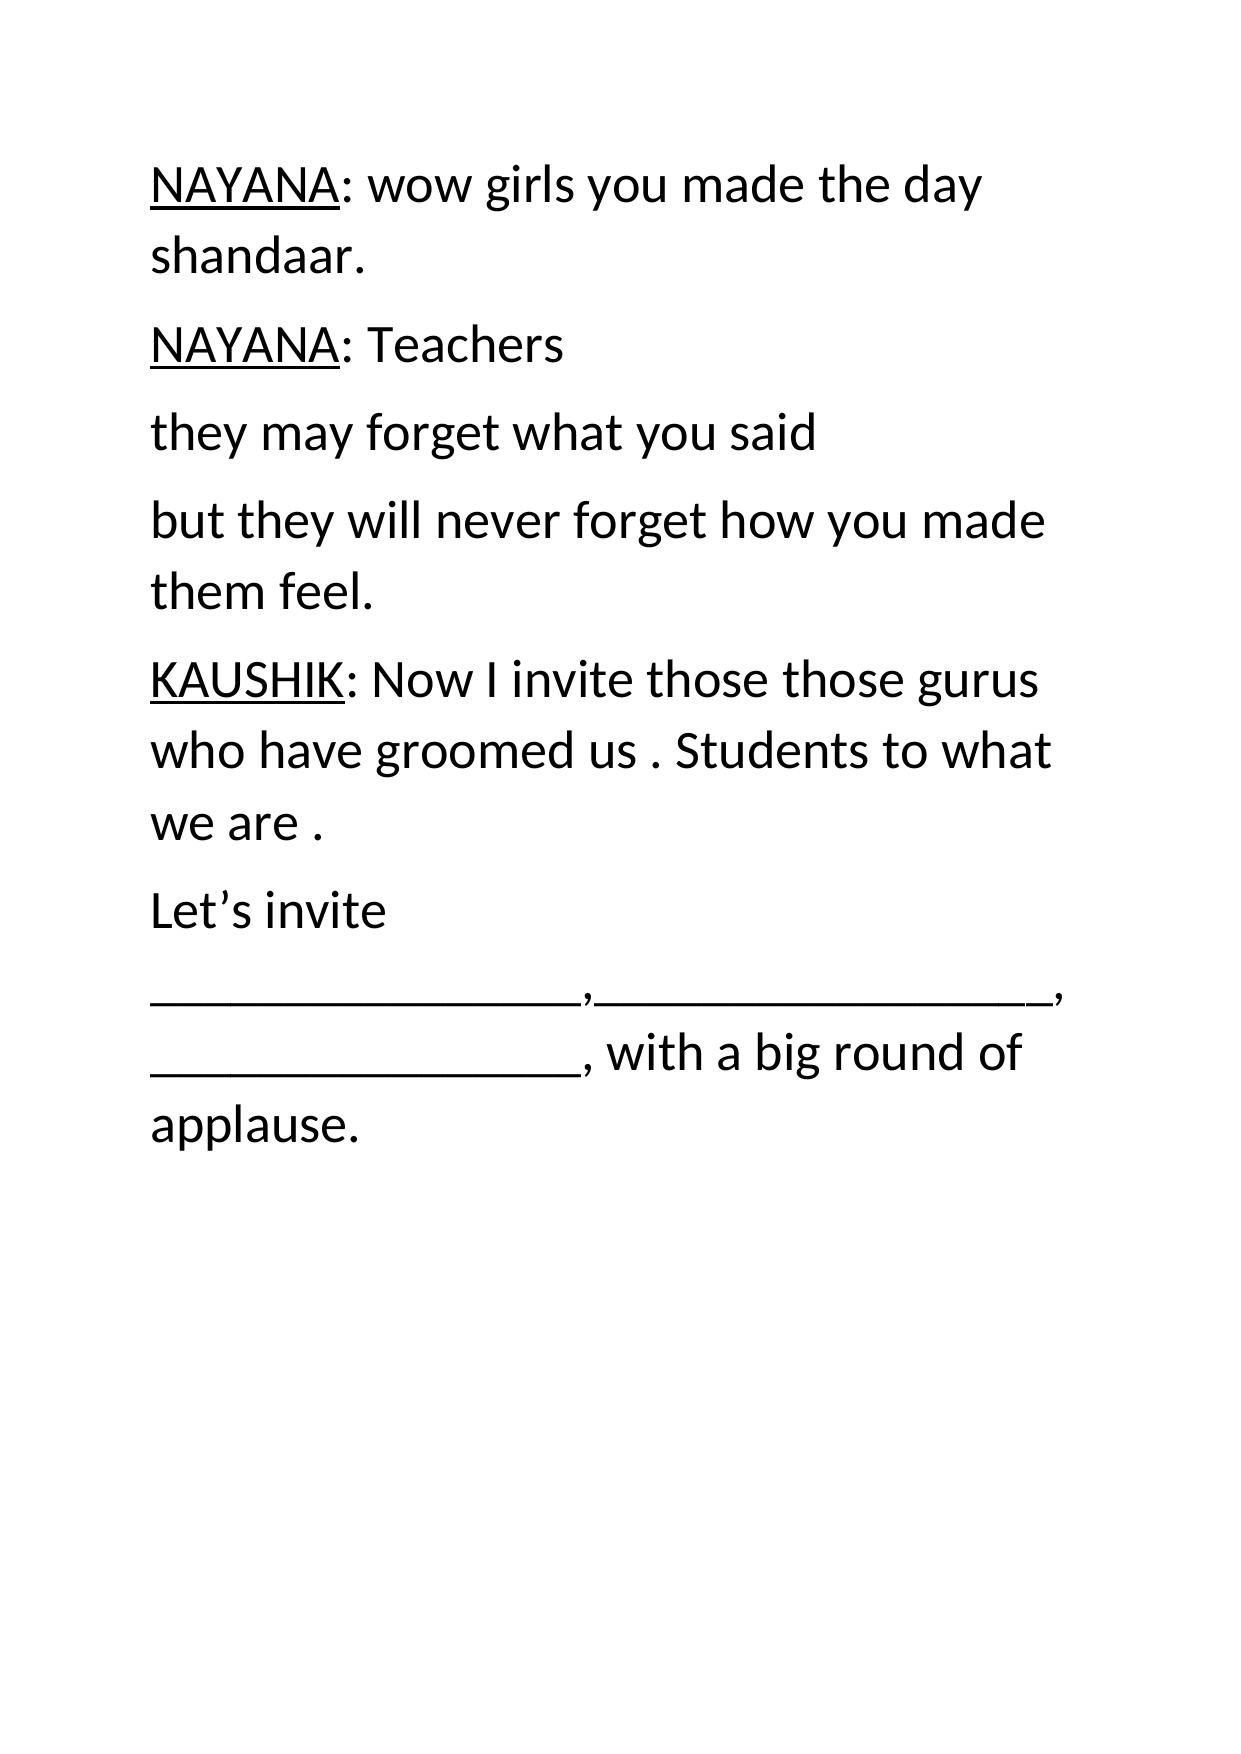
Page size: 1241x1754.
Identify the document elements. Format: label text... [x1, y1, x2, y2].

text but they will never forget how you made them feel. [150, 485, 1090, 623]
text they may forget what you said [150, 397, 1090, 463]
text KAUSHIK: Now I invite those those gurus who have groomed us . Students to what we are . [150, 645, 1090, 854]
text NAYANA: Teachers [150, 309, 1090, 376]
text Let’s invite ________________,_________________,________________, with a big round of applause. [150, 876, 1090, 1156]
text NAYANA: wow girls you made the day shandaar. [150, 150, 1090, 287]
